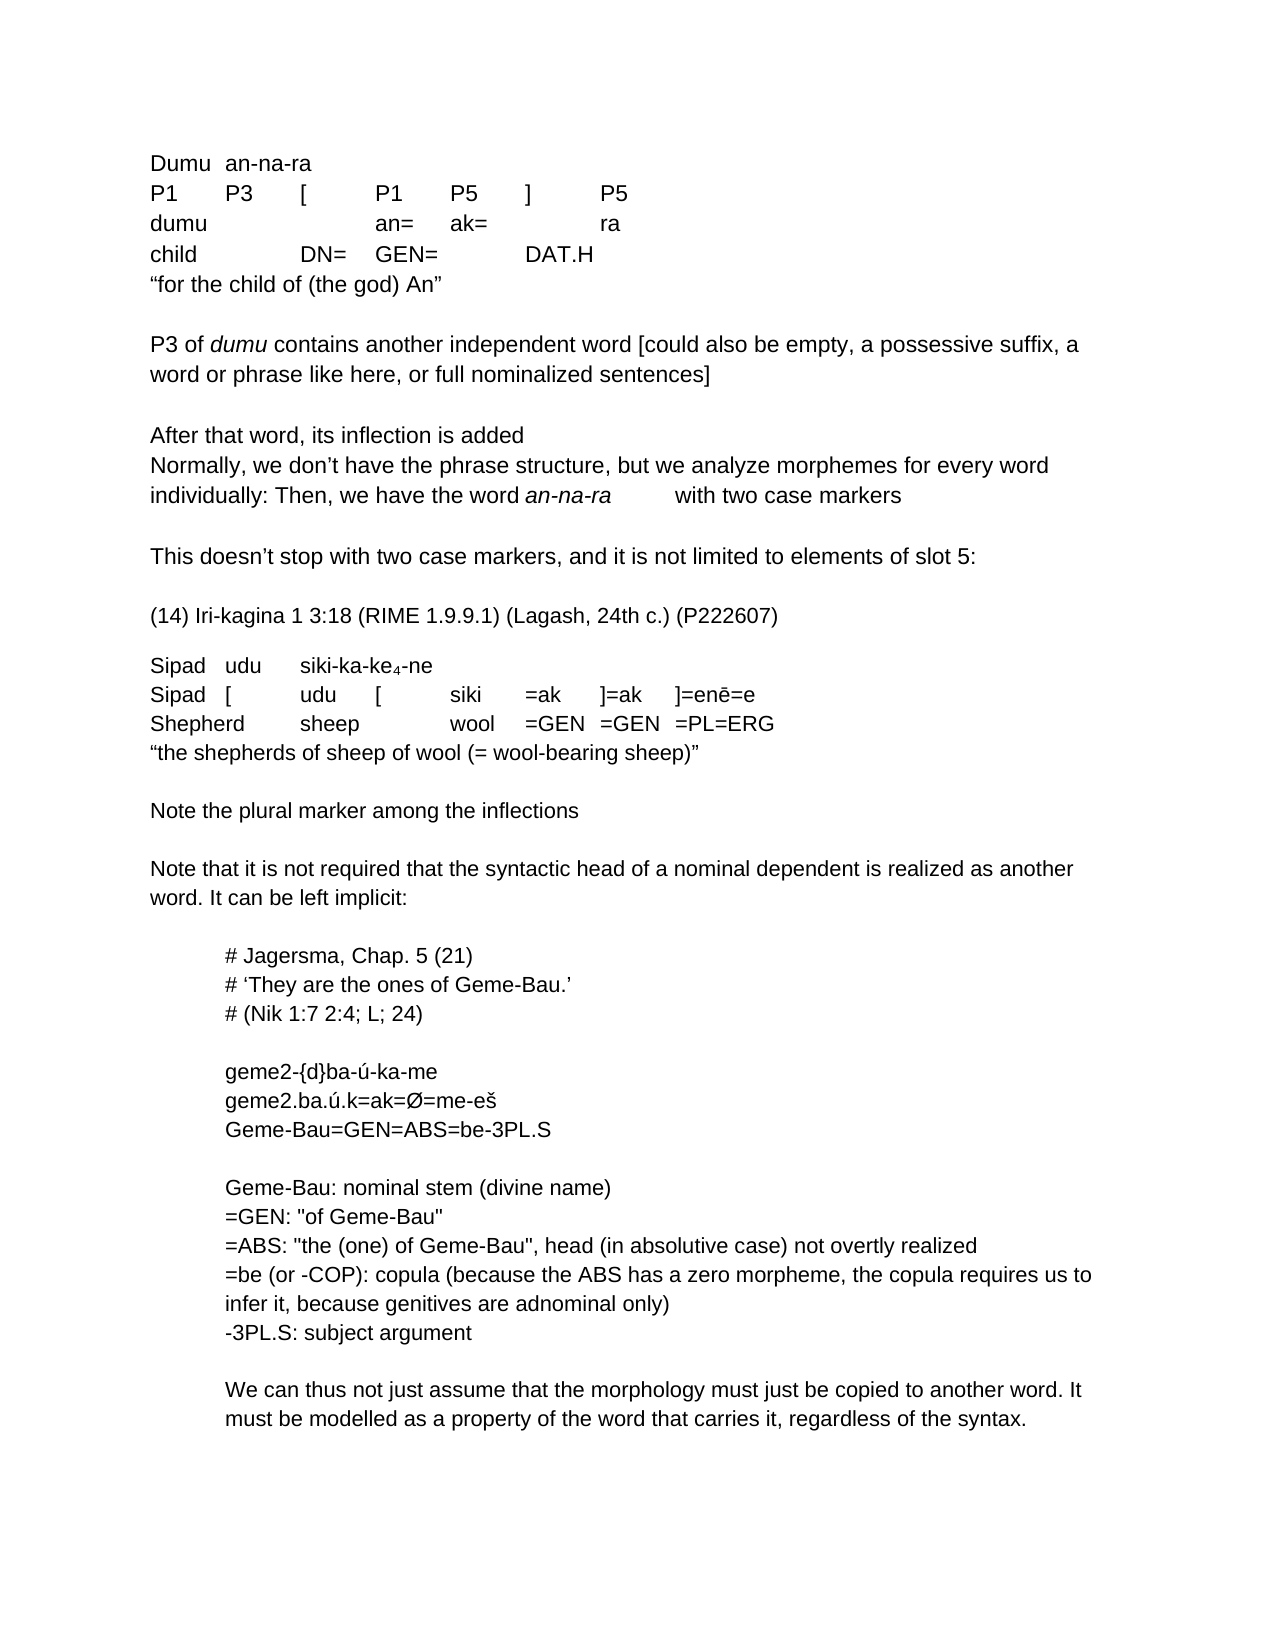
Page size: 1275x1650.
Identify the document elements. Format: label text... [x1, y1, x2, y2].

text P3 of dumu contains another independent word [could also be empty, a possessive suffix, a word or phrase like here, or full nominalized sentences] [150, 331, 1125, 388]
text Shepherd sheep wool =GEN =GEN =PL=ERG [150, 711, 1125, 736]
text Sipad udu siki-ka-ke₄-ne [150, 653, 1125, 678]
text P1 P3 [ P1 P5 ] P5 [150, 180, 1125, 207]
text Note the plural marker among the inflections [150, 798, 1125, 823]
text dumu an= ak= ra [150, 210, 1125, 237]
text Geme-Bau: nominal stem (divine name) [225, 1174, 1125, 1200]
text Note that it is not required that the syntactic head of a nominal dependent is realized as another word. It can be left implicit: [150, 856, 1125, 910]
text =GEN: "of Geme-Bau" [225, 1203, 1125, 1229]
text (14) Iri-kagina 1 3:18 (RIME 1.9.9.1) (Lagash, 24th c.) (P222607) [150, 603, 1125, 628]
text “for the child of (the god) An” [150, 271, 1125, 297]
text =ABS: "the (one) of Geme-Bau", head (in absolutive case) not overtly realized [225, 1232, 1125, 1258]
text After that word, its inflection is added [150, 422, 1125, 448]
text =be (or -COP): copula (because the ABS has a zero morpheme, the copula requires us to infer it, because genitives are adnominal only) [225, 1261, 1125, 1316]
text # Jagersma, Chap. 5 (21) [225, 943, 1125, 968]
text # (Nik 1:7 2:4; L; 24) [225, 1001, 1125, 1026]
text This doesn’t stop with two case markers, and it is not limited to elements of slot 5: [150, 543, 1125, 569]
text Dumu an-na-ra [150, 150, 1125, 176]
text geme2-{d}ba-ú-ka-me [225, 1059, 1125, 1084]
text -3PL.S: subject argument [225, 1319, 1125, 1344]
text “the shepherds of sheep of wool (= wool-bearing sheep)” [150, 740, 1125, 765]
text child DN= GEN= DAT.H [150, 241, 1125, 267]
text # ‘They are the ones of Geme-Bau.’ [225, 972, 1125, 997]
text Sipad [ udu [ siki =ak ]=ak ]=enē=e [150, 682, 1125, 707]
text We can thus not just assume that the morphology must just be copied to another word. It must be modelled as a property of the word that carries it, regardless of the syntax. [225, 1377, 1125, 1431]
text Normally, we don’t have the phrase structure, but we analyze morphemes for every word individually: Then, we have the word an-na-ra with two case markers [150, 452, 1125, 509]
text geme2.ba.ú.k=ak=Ø=me-eš [225, 1088, 1125, 1113]
text Geme-Bau=GEN=ABS=be-3PL.S [225, 1117, 1125, 1142]
